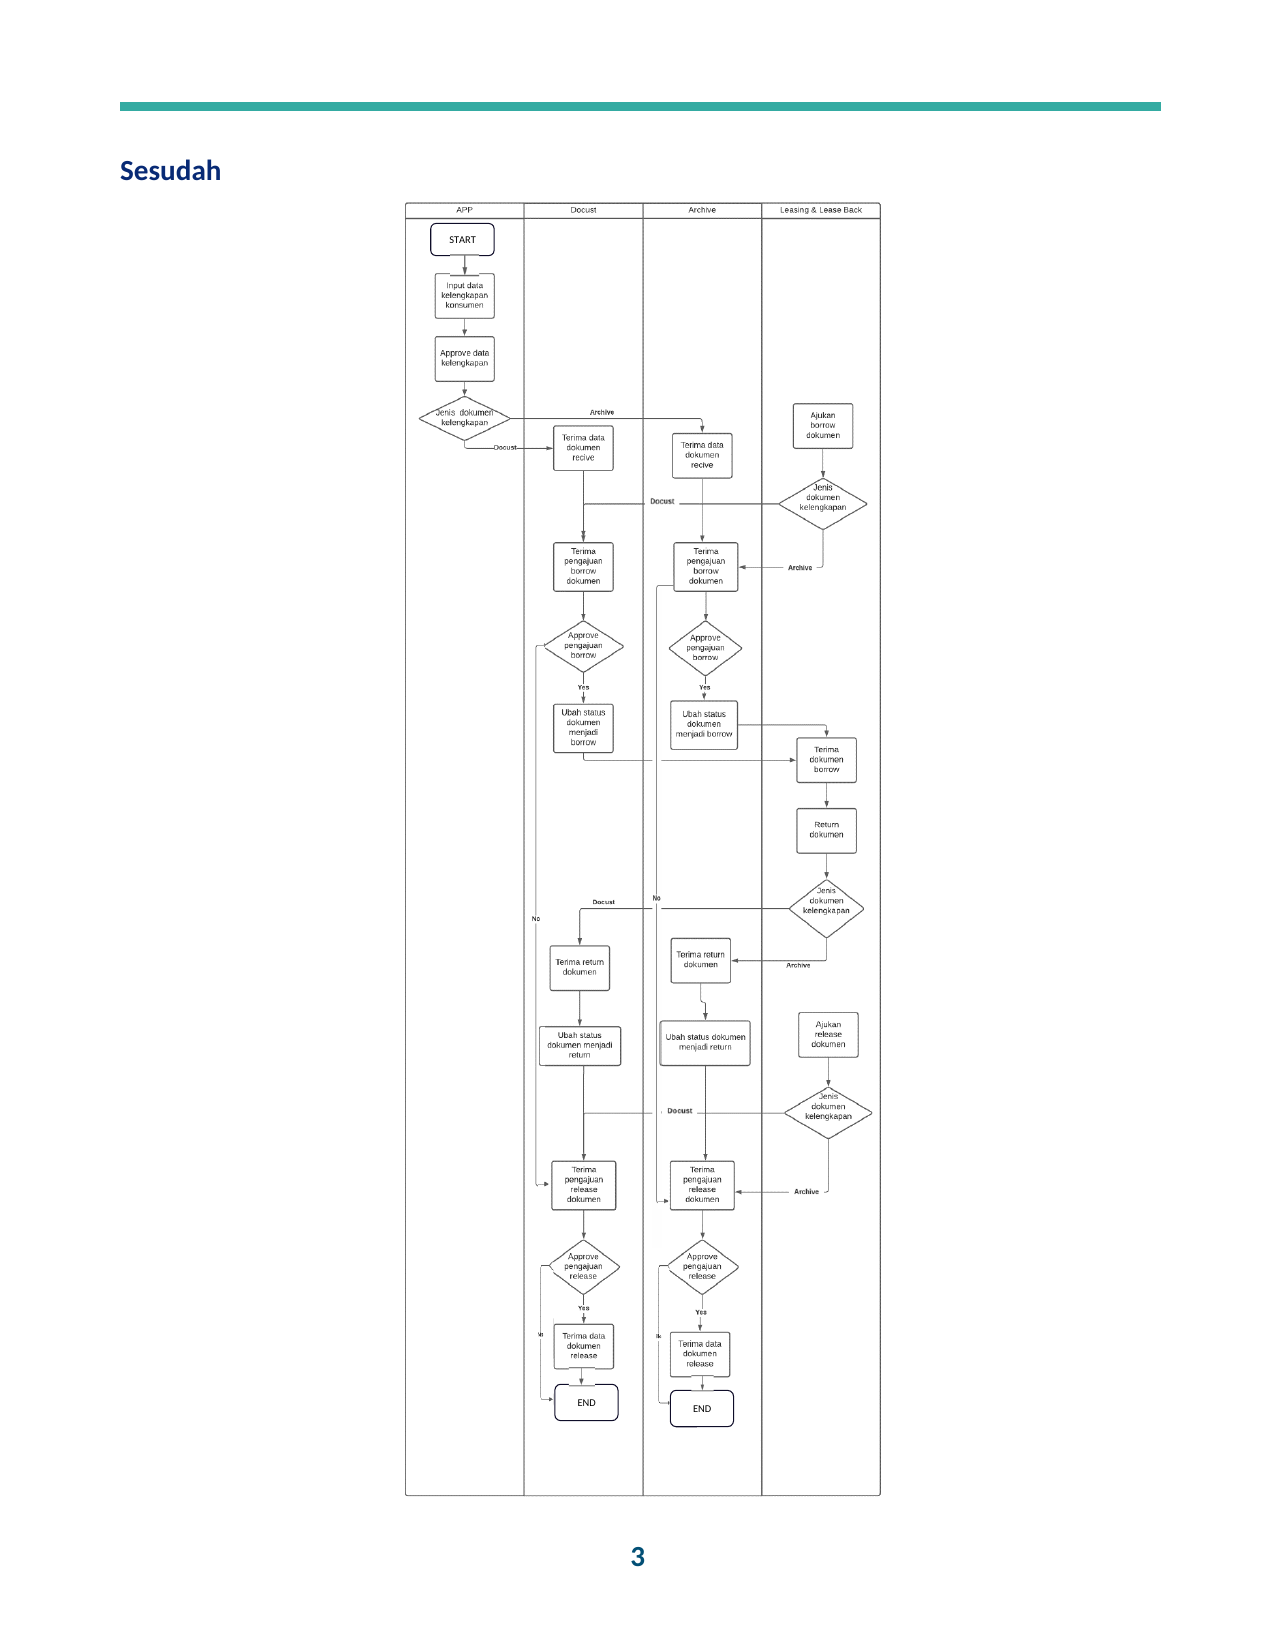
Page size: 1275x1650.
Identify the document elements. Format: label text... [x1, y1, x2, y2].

picture [373, 192, 902, 1511]
text Sesudah [120, 152, 1155, 187]
